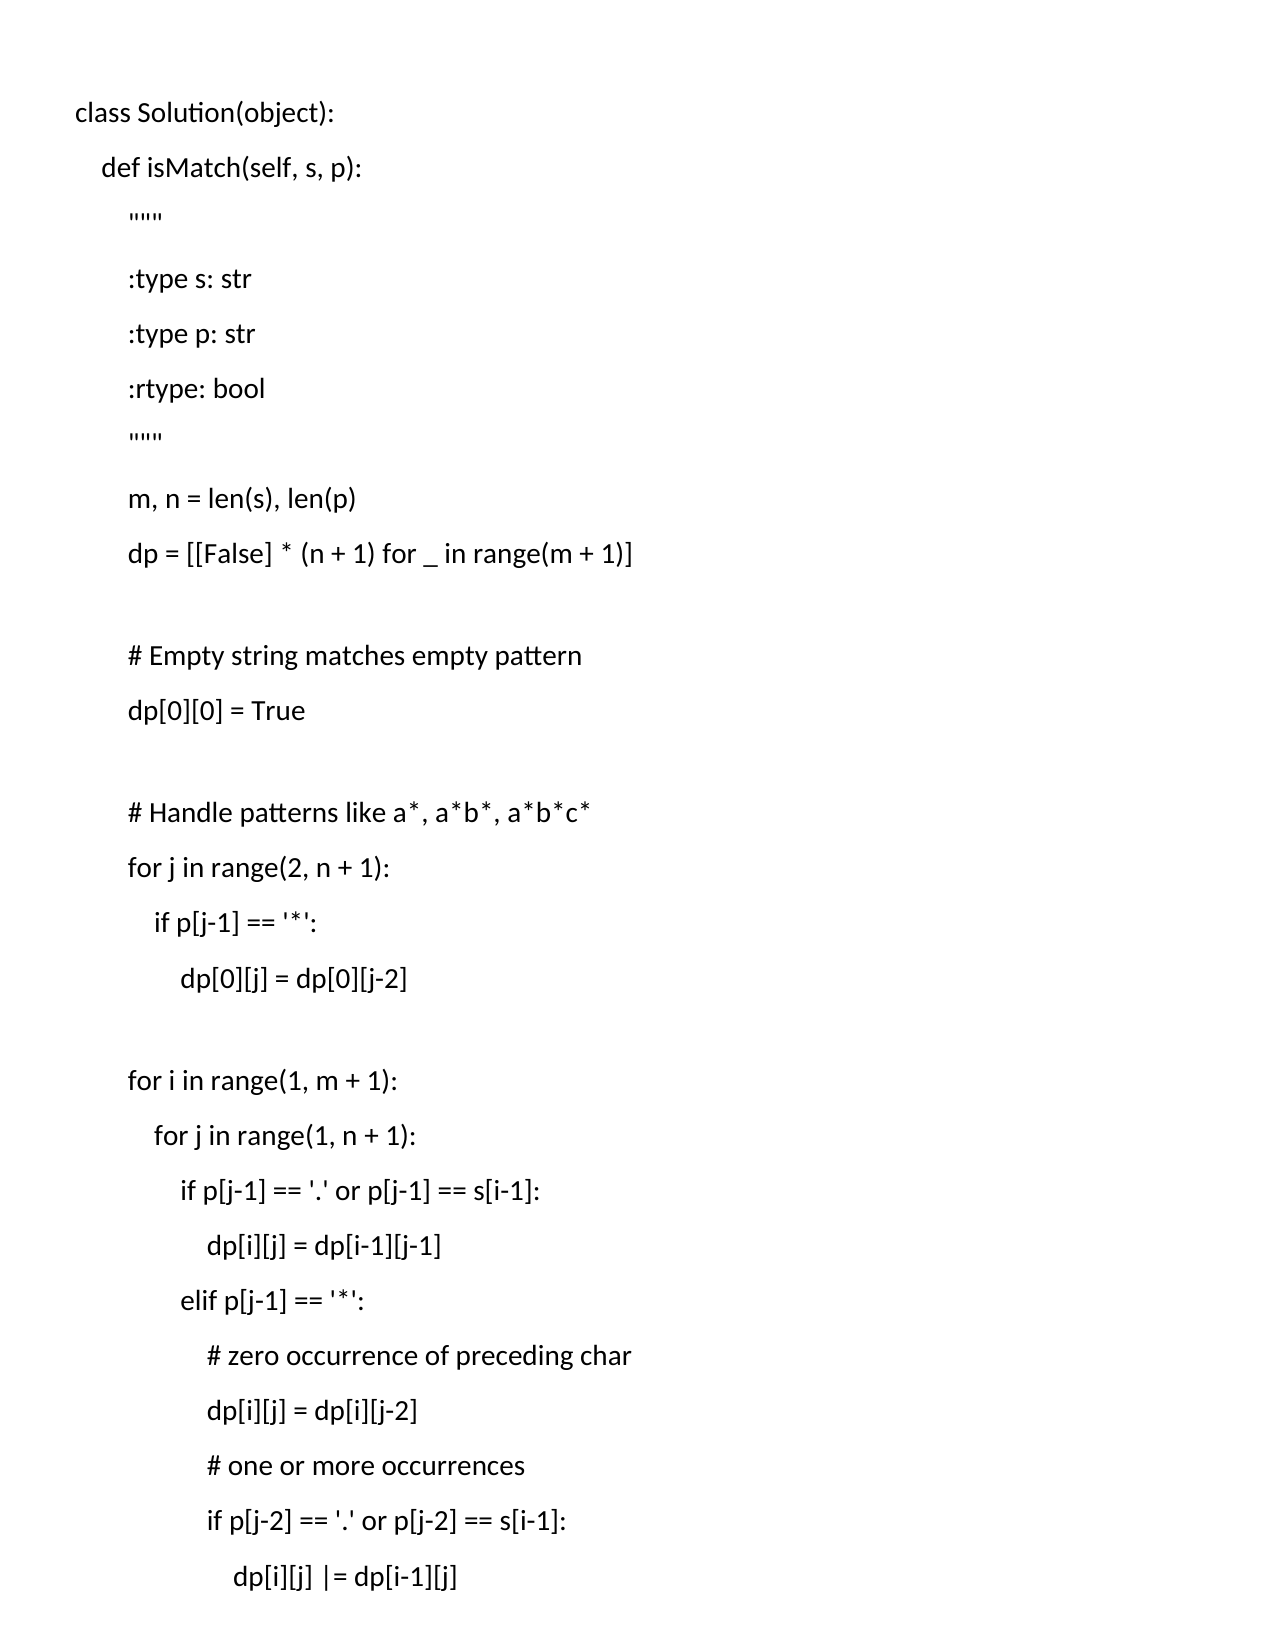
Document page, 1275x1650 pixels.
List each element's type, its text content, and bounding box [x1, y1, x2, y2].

text if p[j-2] == '.' or p[j-2] == s[i-1]: [75, 1502, 1275, 1538]
text for i in range(1, m + 1): [75, 1062, 1275, 1097]
text dp = [[False] * (n + 1) for _ in range(m + 1)] [75, 535, 1275, 571]
text elif p[j-1] == '*': [75, 1282, 1275, 1318]
text # zero occurrence of preceding char [75, 1337, 1275, 1373]
text dp[i][j] |= dp[i-1][j] [75, 1558, 1275, 1593]
text # Handle patterns like a*, a*b*, a*b*c* [75, 794, 1275, 830]
text if p[j-1] == '*': [75, 904, 1275, 940]
text for j in range(2, n + 1): [75, 849, 1275, 885]
text :type s: str [75, 260, 1275, 295]
text """ [75, 205, 1275, 240]
text :rtype: bool [75, 370, 1275, 406]
text :type p: str [75, 315, 1275, 351]
text dp[i][j] = dp[i-1][j-1] [75, 1227, 1275, 1263]
text # Empty string matches empty pattern [75, 637, 1275, 673]
text dp[i][j] = dp[i][j-2] [75, 1392, 1275, 1428]
text dp[0][0] = True [75, 692, 1275, 728]
text def isMatch(self, s, p): [75, 149, 1275, 185]
text if p[j-1] == '.' or p[j-1] == s[i-1]: [75, 1172, 1275, 1207]
text for j in range(1, n + 1): [75, 1117, 1275, 1152]
text class Solution(object): [75, 94, 1275, 130]
text # one or more occurrences [75, 1447, 1275, 1483]
text dp[0][j] = dp[0][j-2] [75, 960, 1275, 995]
text """ [75, 425, 1275, 461]
text m, n = len(s), len(p) [75, 480, 1275, 516]
